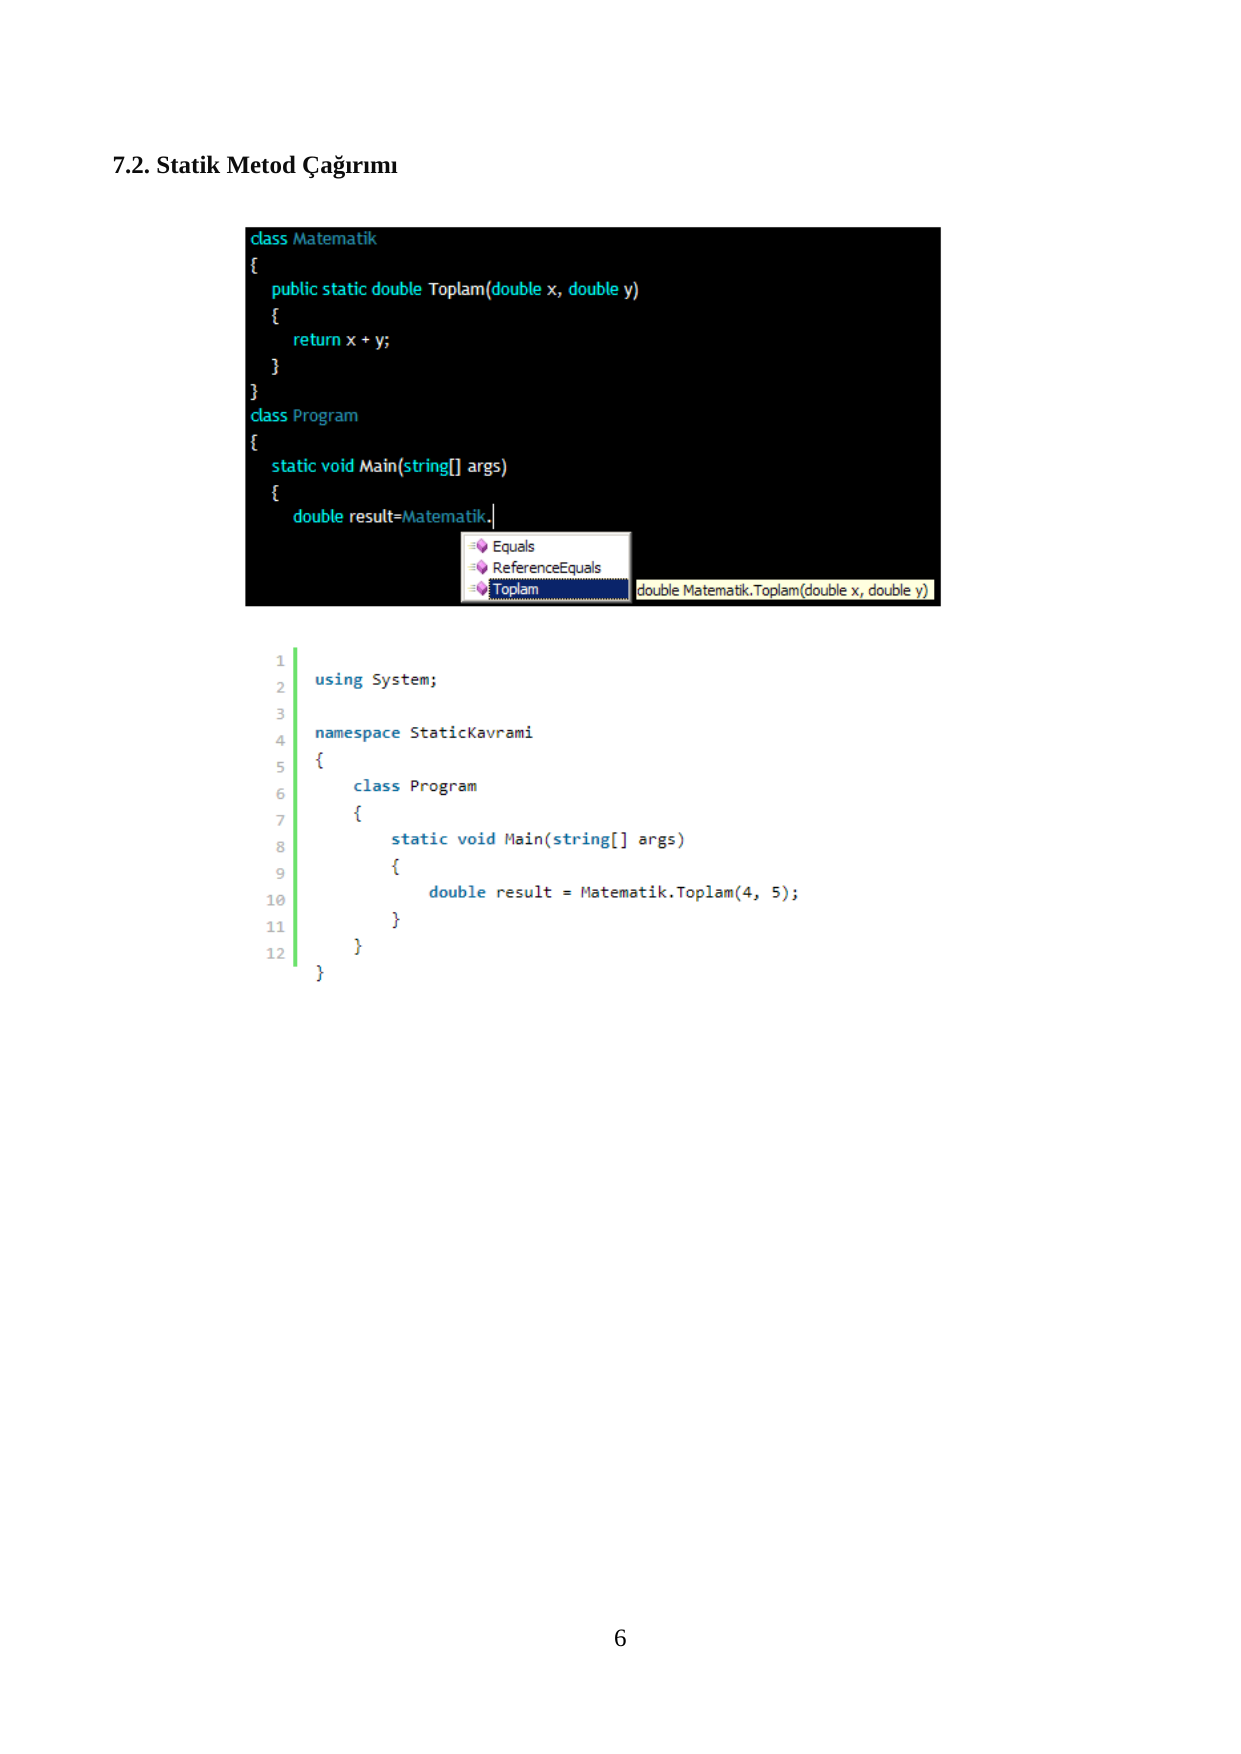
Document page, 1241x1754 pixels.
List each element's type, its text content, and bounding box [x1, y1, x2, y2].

picture [187, 218, 1203, 1032]
subtitle 7.2. Statik Metod Çağırımı [112, 150, 1128, 179]
